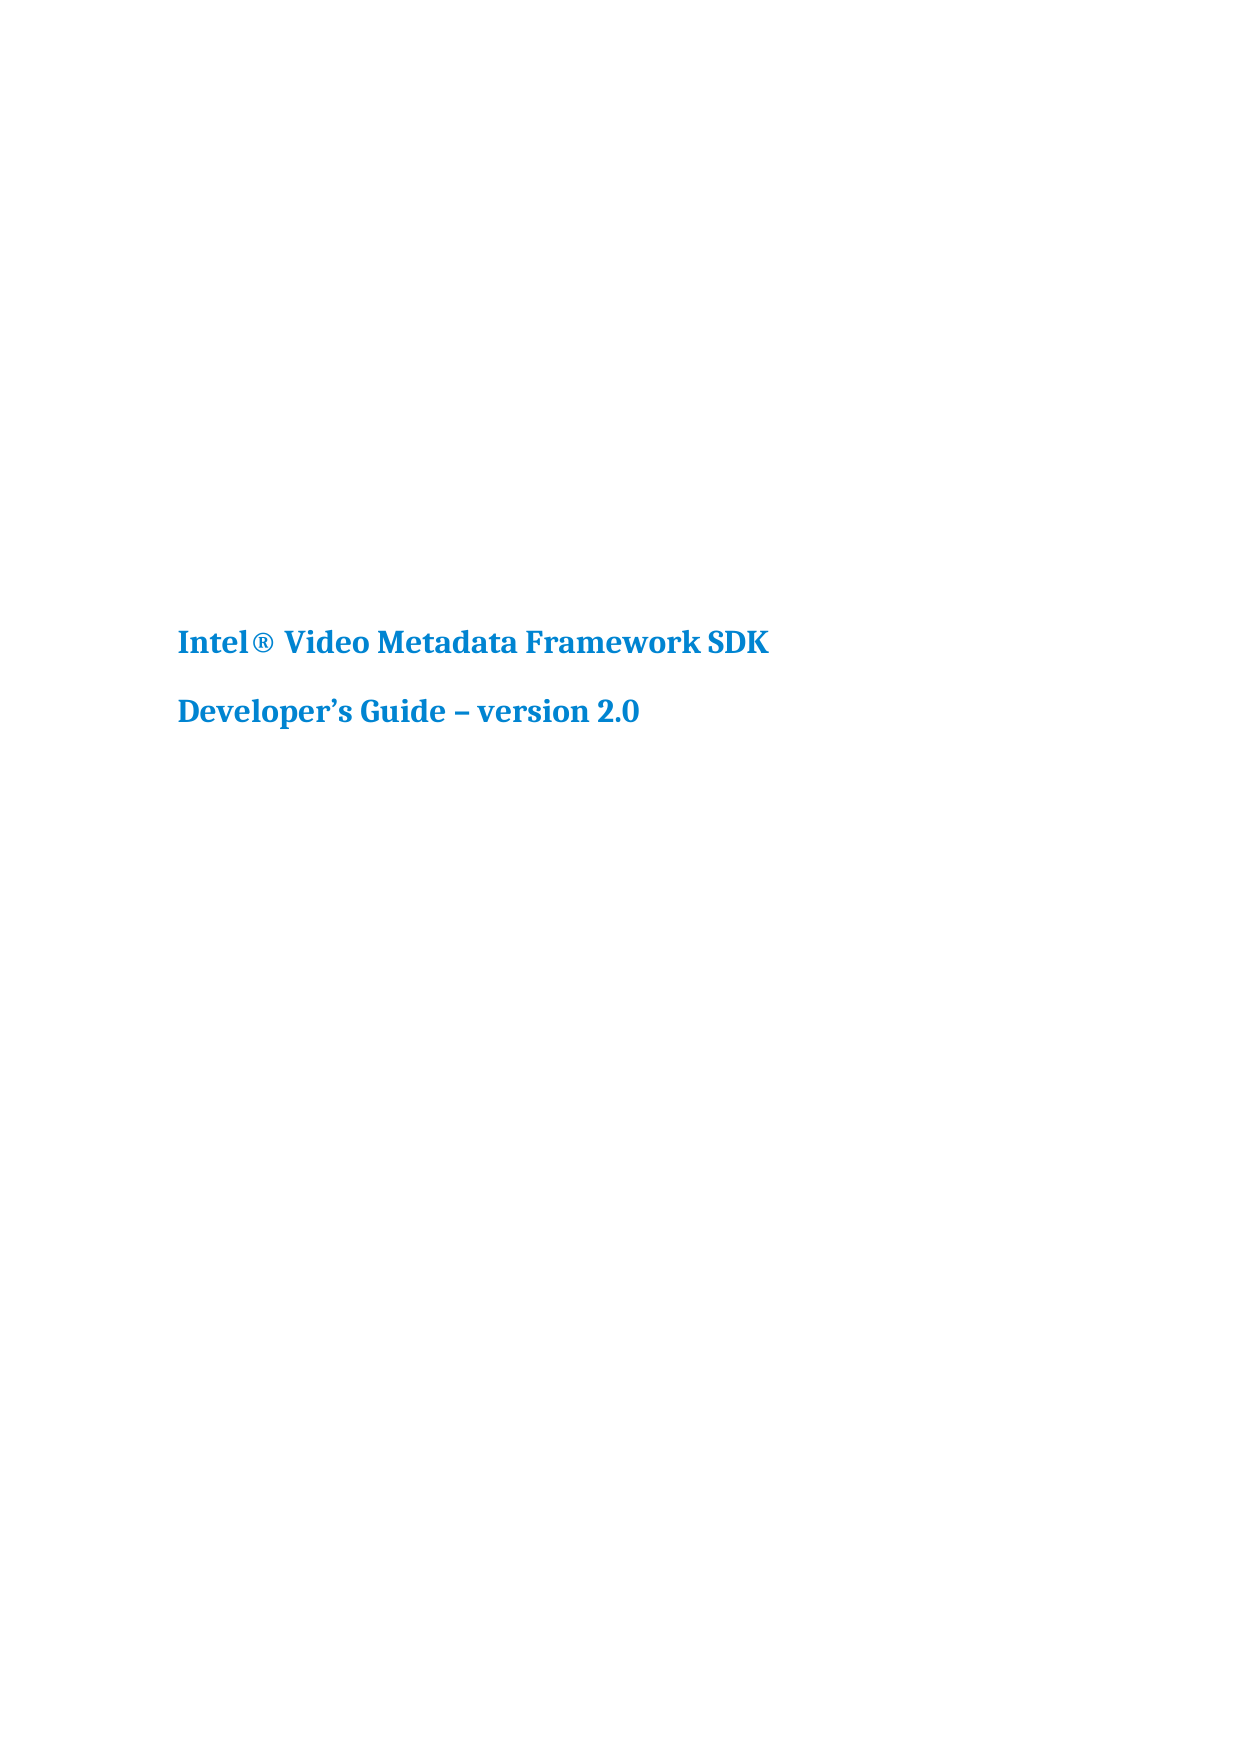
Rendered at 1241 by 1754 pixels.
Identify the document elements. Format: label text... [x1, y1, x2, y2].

list Intel® Video Metadata Framework SDK [177, 624, 1097, 662]
list Developer’s Guide – version 2.0 [177, 693, 1097, 731]
